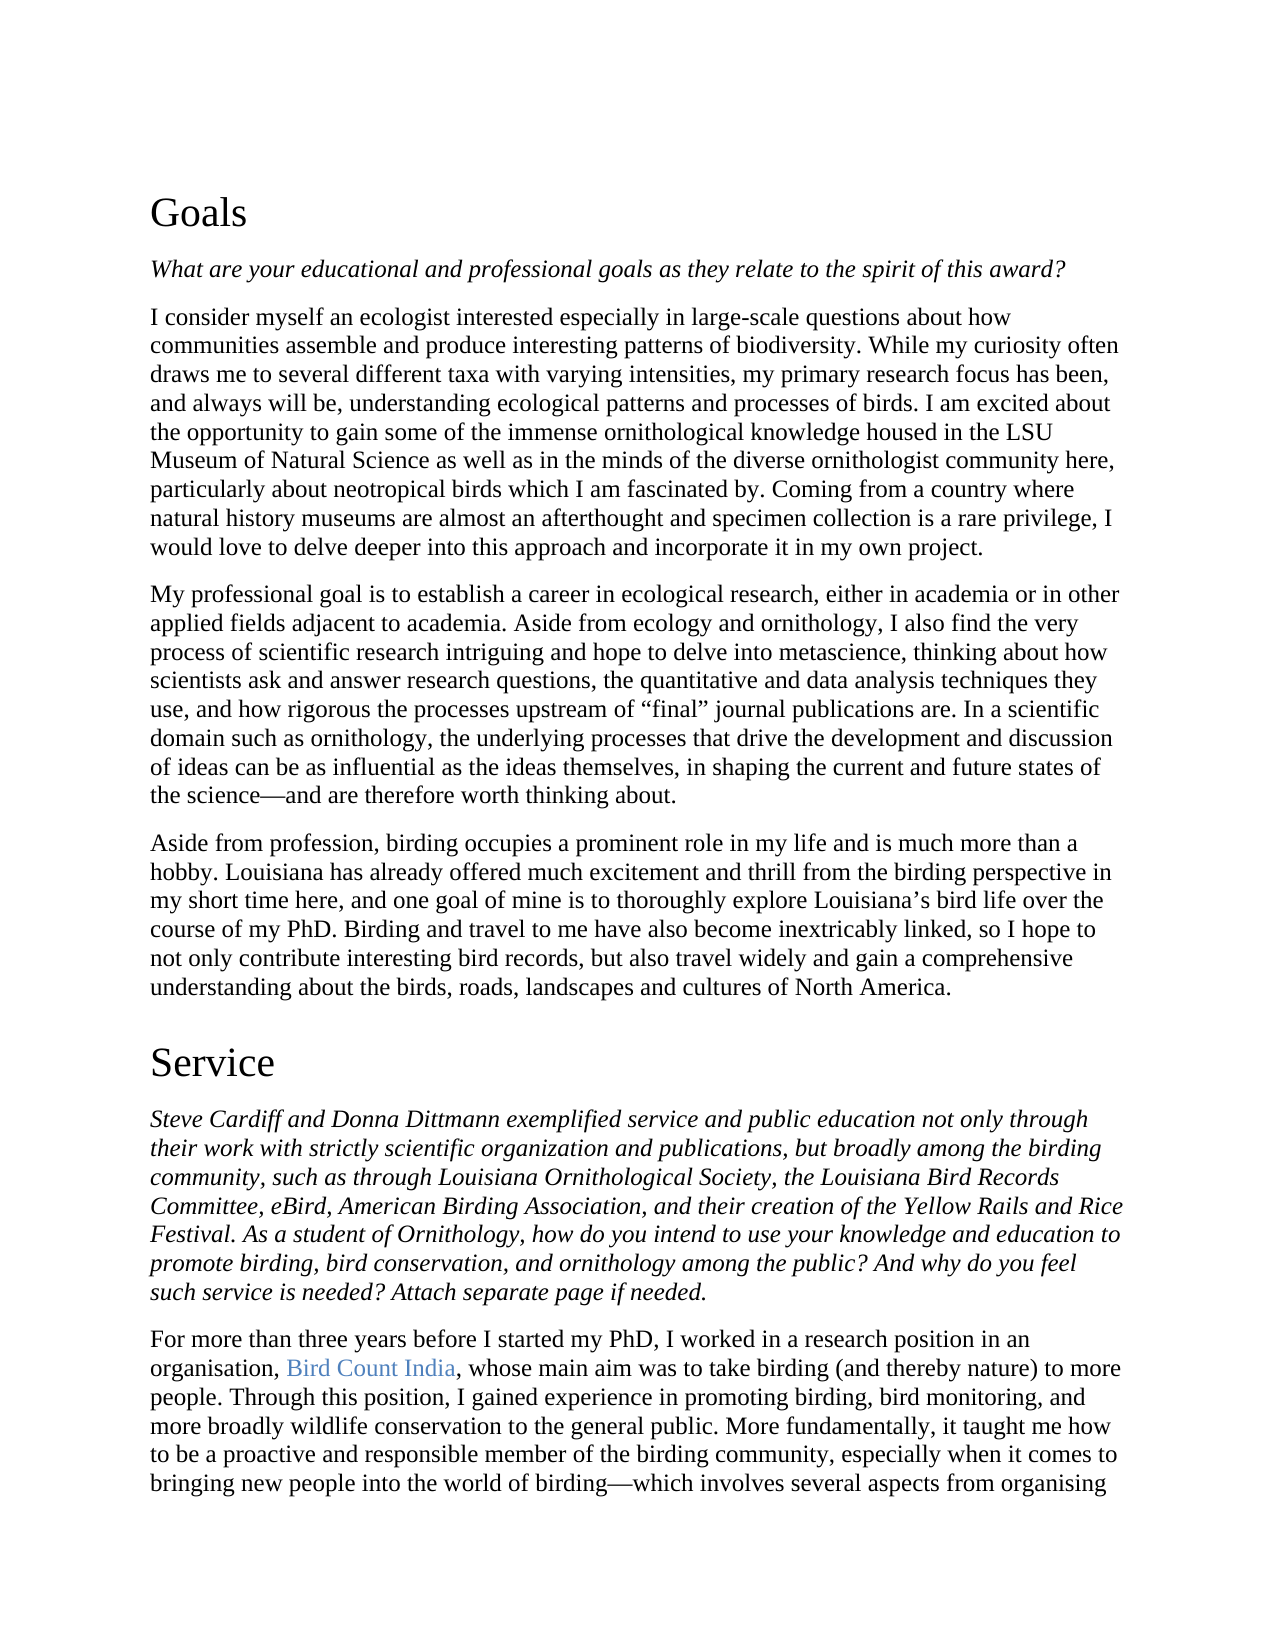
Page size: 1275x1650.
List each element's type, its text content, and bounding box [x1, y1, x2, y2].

text I consider myself an ecologist interested especially in large-scale questions about how communities assemble and produce interesting patterns of biodiversity. While my curiosity often draws me to several different taxa with varying intensities, my primary research focus has been, and always will be, understanding ecological patterns and processes of birds. I am excited about the opportunity to gain some of the immense ornithological knowledge housed in the LSU Museum of Natural Science as well as in the minds of the diverse ornithologist community here, particularly about neotropical birds which I am fascinated by. Coming from a country where natural history museums are almost an afterthought and specimen collection is a rare privilege, I would love to delve deeper into this approach and incorporate it in my own project. [150, 302, 1125, 560]
text My professional goal is to establish a career in ecological research, either in academia or in other applied fields adjacent to academia. Aside from ecology and ornithology, I also find the very process of scientific research intriguing and hope to delve into metascience, thinking about how scientists ask and answer research questions, the quantitative and data analysis techniques they use, and how rigorous the processes upstream of “final” journal publications are. In a scientific domain such as ornithology, the underlying processes that drive the development and discussion of ideas can be as influential as the ideas themselves, in shaping the current and future states of the science—and are therefore worth thinking about. [150, 579, 1125, 809]
subtitle Service [150, 1038, 1125, 1086]
text Steve Cardiff and Donna Dittmann exemplified service and public education not only through their work with strictly scientific organization and publications, but broadly among the birding community, such as through Louisiana Ornithological Society, the Louisiana Bird Records Committee, eBird, American Birding Association, and their creation of the Yellow Rails and Rice Festival. As a student of Ornithology, how do you intend to use your knowledge and education to promote birding, bird conservation, and ornithology among the public? And why do you feel such service is needed? Attach separate page if needed. [150, 1104, 1125, 1306]
text What are your educational and professional goals as they relate to the spirit of this award? [150, 254, 1125, 283]
text Aside from profession, birding occupies a prominent role in my life and is much more than a hobby. Louisiana has already offered much excitement and thrill from the birding perspective in my short time here, and one goal of mine is to thoroughly explore Louisiana’s bird life over the course of my PhD. Birding and travel to me have also become inextricably linked, so I hope to not only contribute interesting bird records, but also travel widely and gain a comprehensive understanding about the birds, roads, landscapes and cultures of North America. [150, 828, 1125, 1000]
subtitle Goals [150, 187, 1125, 235]
